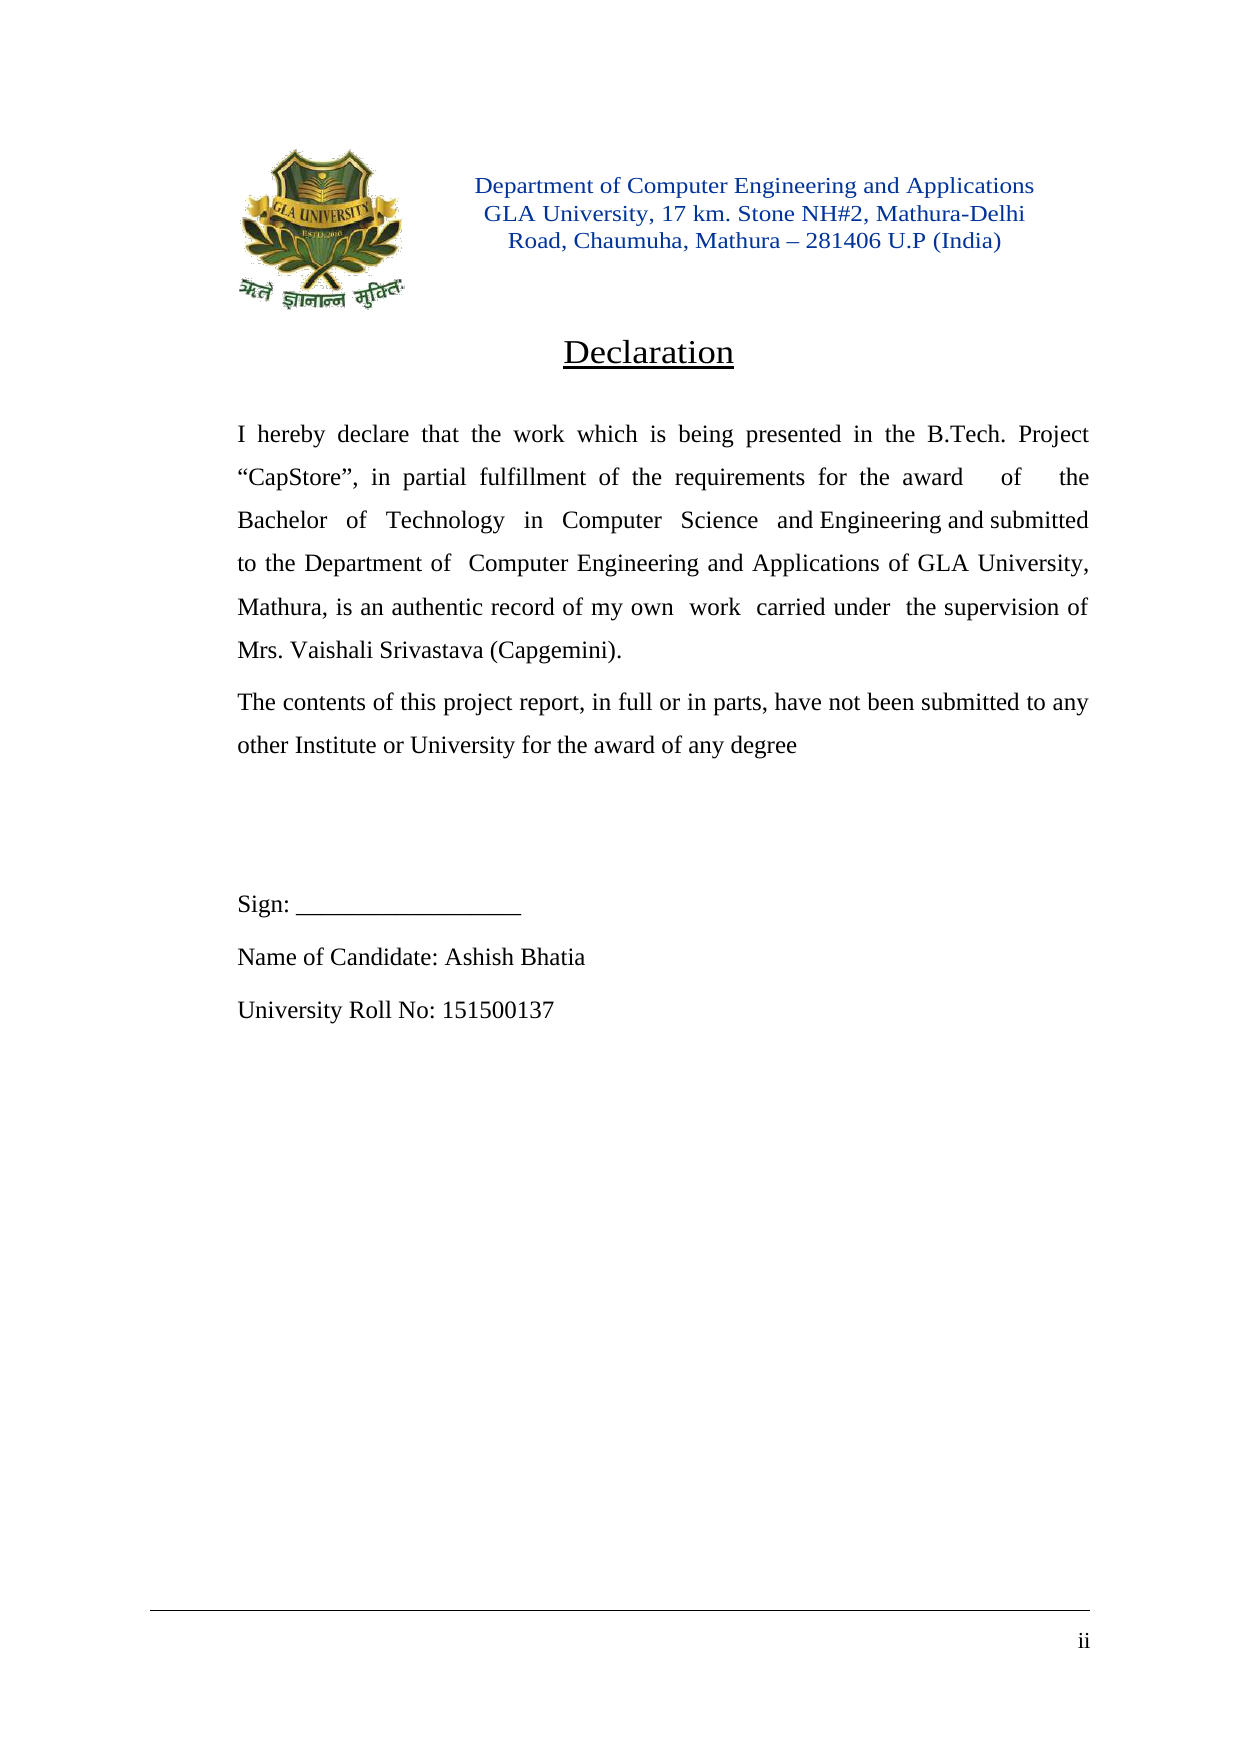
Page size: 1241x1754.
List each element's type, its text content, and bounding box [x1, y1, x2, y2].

text Sign: __________________ [237, 889, 1090, 918]
text The contents of this project report, in full or in parts, have not been submitted to any other Institute or University for the award of any degree [237, 687, 1090, 759]
text Name of Candidate: Ashish Bhatia [237, 942, 1090, 971]
text University Roll No: 151500137 [237, 995, 1090, 1023]
subtitle Declaration [207, 333, 1090, 371]
picture [239, 149, 405, 310]
text Department of Computer Engineering and Applications GLA University, 17 km. Stone NH#2, Mathura-Delhi Road, Chaumuha, Mathura – 281406 U.P (India) [452, 173, 1057, 253]
text I hereby declare that the work which is being presented in the B.Tech. Project “CapStore”, in partial fulfillment of the requirements for the award of the Bachelor of Technology in Computer Science and Engineering and submitted to the Department of Computer Engineering and Applications of GLA University, Mathura, is an authentic record of my own work carried under the supervision of Mrs. Vaishali Srivastava (Capgemini). [237, 419, 1090, 663]
